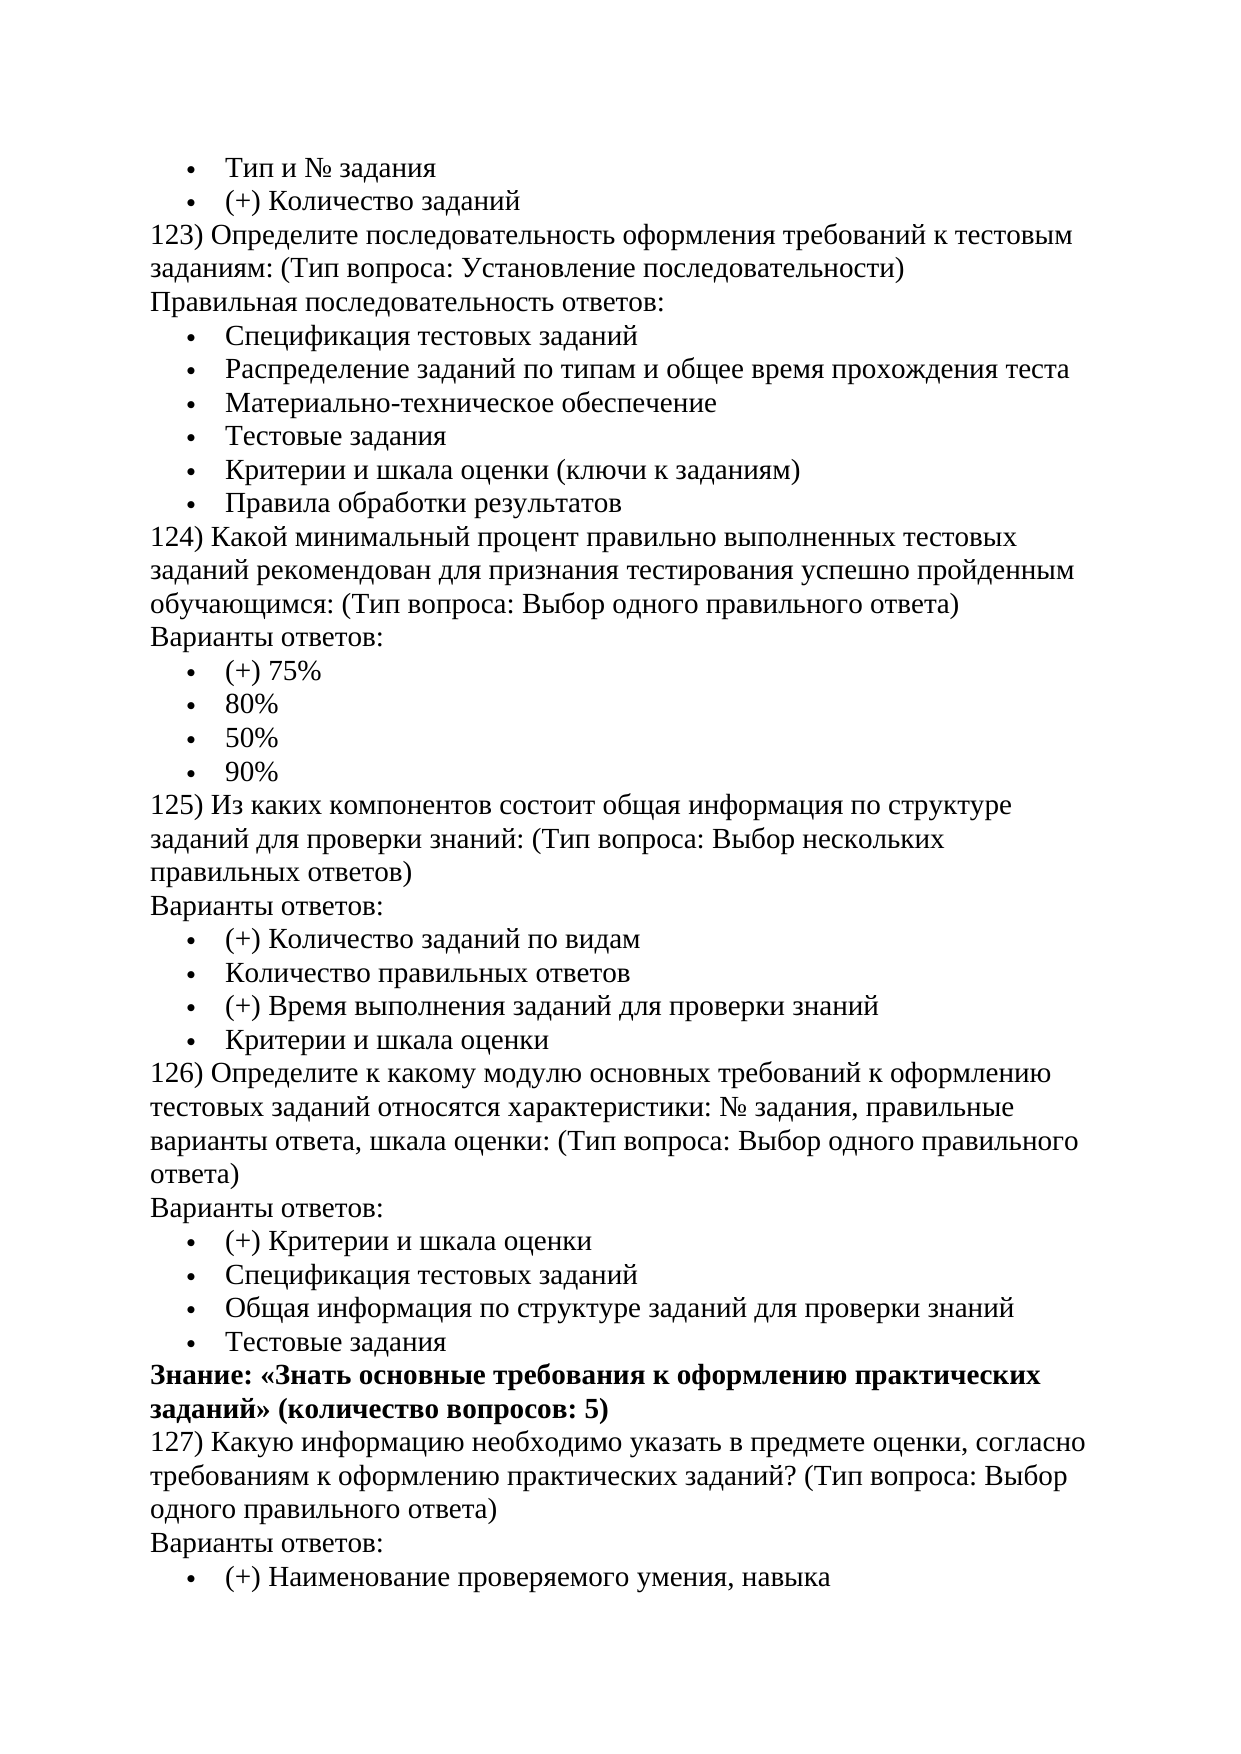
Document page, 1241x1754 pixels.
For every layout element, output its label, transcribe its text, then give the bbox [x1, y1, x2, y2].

list Тестовые задания [187, 418, 1090, 452]
list 50% [187, 720, 1090, 754]
list Критерии и шкала оценки [187, 1022, 1090, 1056]
list Спецификация тестовых заданий [187, 318, 1090, 351]
list Тип и № задания [187, 150, 1090, 183]
list Количество правильных ответов [187, 955, 1090, 988]
text Варианты ответов: [150, 1190, 1090, 1223]
list Критерии и шкала оценки (ключи к заданиям) [187, 452, 1090, 485]
list (+) Количество заданий [187, 183, 1090, 217]
text Знание: «Знать основные требования к оформлению практических заданий» (количество вопросов: 5) [150, 1357, 1090, 1424]
list (+) Время выполнения заданий для проверки знаний [187, 988, 1090, 1022]
list Распределение заданий по типам и общее время прохождения теста [187, 351, 1090, 385]
text 123) Определите последовательность оформления требований к тестовым заданиям: (Тип вопроса: Установление последовательности) [150, 217, 1090, 284]
list Правила обработки результатов [187, 485, 1090, 519]
text Варианты ответов: [150, 888, 1090, 921]
text Правильная последовательность ответов: [150, 284, 1090, 318]
list 90% [187, 754, 1090, 787]
text 124) Какой минимальный процент правильно выполненных тестовых заданий рекомендован для признания тестирования успешно пройденным обучающимся: (Тип вопроса: Выбор одного правильного ответа) [150, 519, 1090, 619]
text Варианты ответов: [150, 619, 1090, 653]
list Спецификация тестовых заданий [187, 1257, 1090, 1290]
list (+) 75% [187, 653, 1090, 687]
text Варианты ответов: [150, 1525, 1090, 1559]
list Общая информация по структуре заданий для проверки знаний [187, 1290, 1090, 1324]
list (+) Количество заданий по видам [187, 921, 1090, 955]
list 80% [187, 687, 1090, 720]
list (+) Критерии и шкала оценки [187, 1223, 1090, 1257]
text 125) Из каких компонентов состоит общая информация по структуре заданий для проверки знаний: (Тип вопроса: Выбор нескольких правильных ответов) [150, 787, 1090, 888]
text 126) Определите к какому модулю основных требований к оформлению тестовых заданий относятся характеристики: № задания, правильные варианты ответа, шкала оценки: (Тип вопроса: Выбор одного правильного ответа) [150, 1056, 1090, 1190]
list Тестовые задания [187, 1324, 1090, 1357]
list (+) Наименование проверяемого умения, навыка [187, 1559, 1090, 1592]
list Материально-техническое обеспечение [187, 385, 1090, 418]
text 127) Какую информацию необходимо указать в предмете оценки, согласно требованиям к оформлению практических заданий? (Тип вопроса: Выбор одного правильного ответа) [150, 1424, 1090, 1525]
